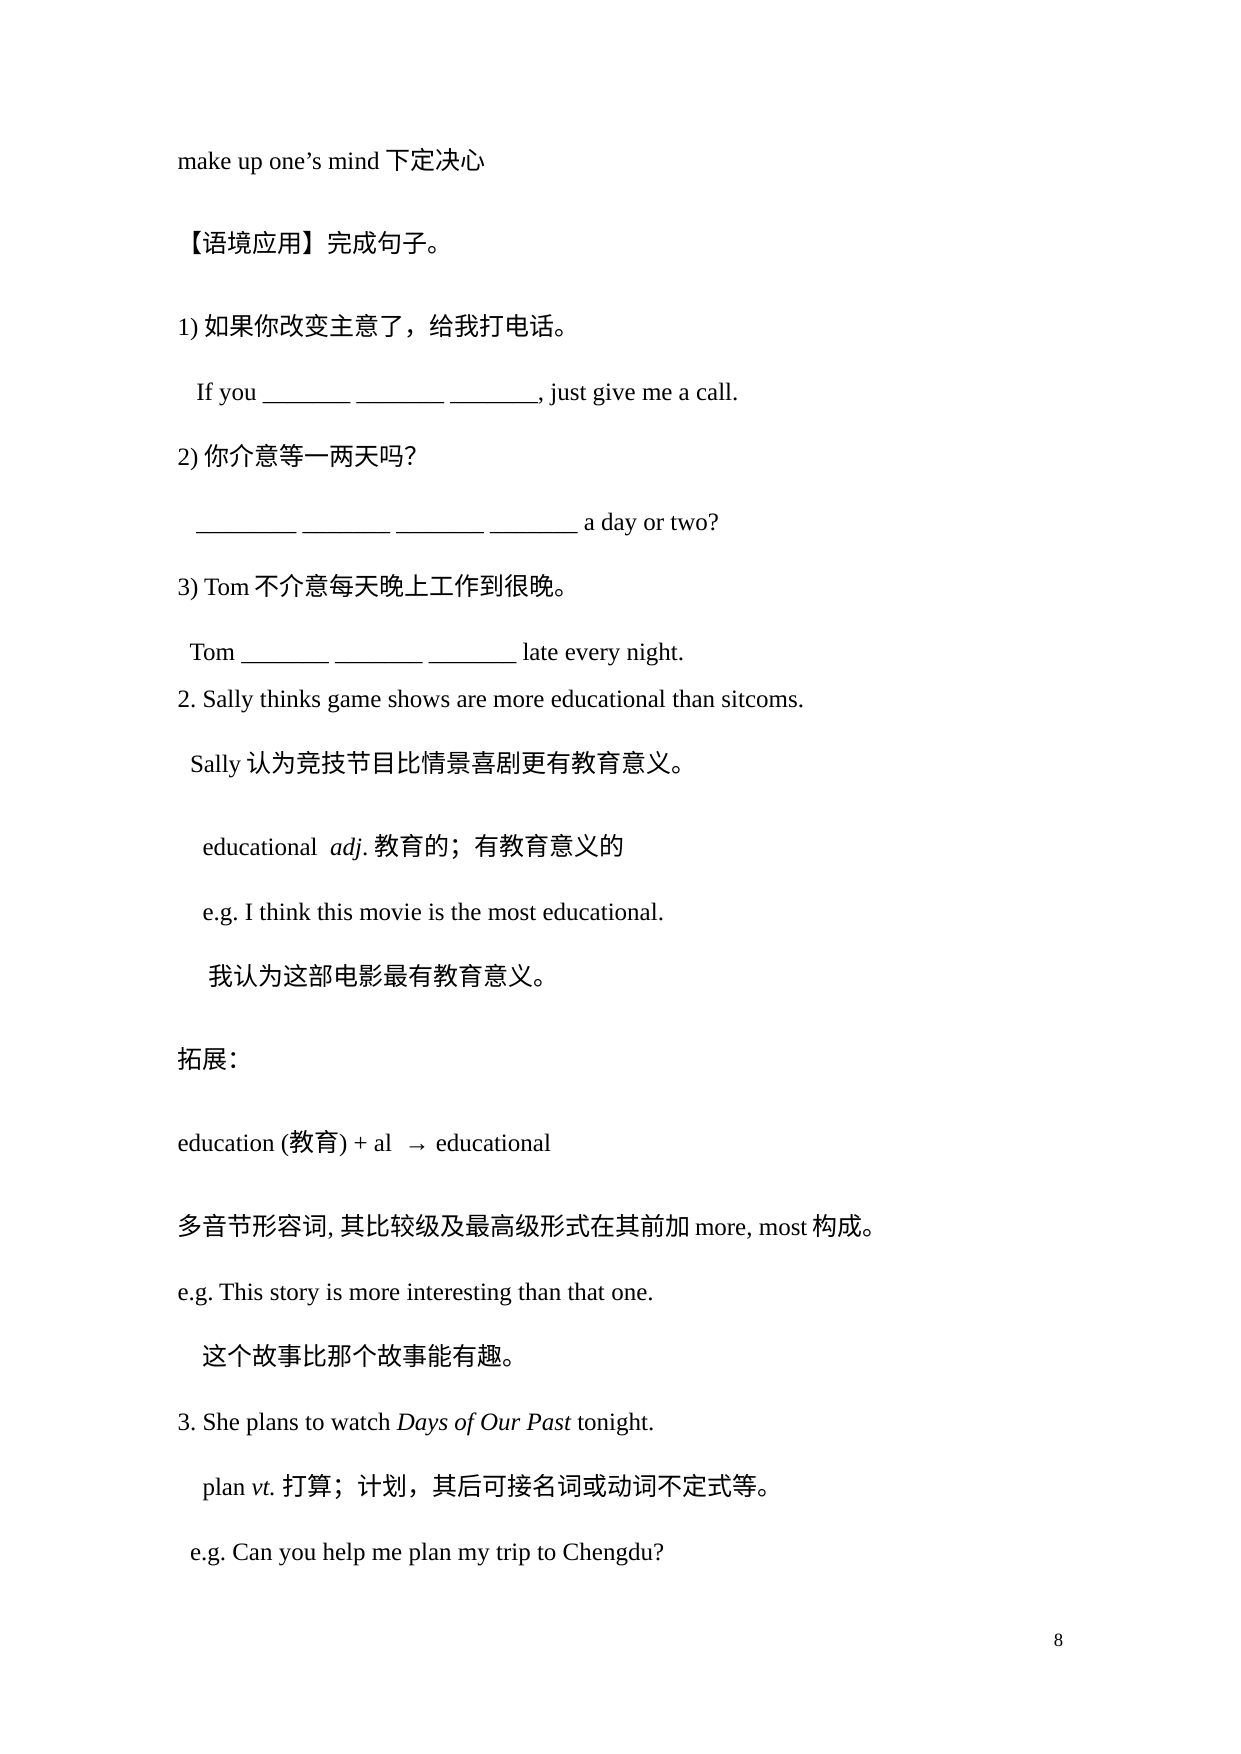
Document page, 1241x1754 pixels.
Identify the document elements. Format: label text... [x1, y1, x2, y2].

text education (教育) + al → educational [177, 1108, 1063, 1173]
text 2. Sally thinks game shows are more educational than sitcoms. [177, 682, 1063, 715]
text 【语境应用】完成句子。 [177, 209, 1063, 274]
text plan vt. 打算；计划，其后可接名词或动词不定式等。 [177, 1452, 1063, 1517]
text 这个故事比那个故事能有趣。 [177, 1322, 1063, 1387]
text 2) 你介意等一两天吗？ [177, 422, 1063, 487]
text e.g. Can you help me plan my trip to Chengdu? [177, 1535, 1063, 1567]
text 多音节形容词, 其比较级及最高级形式在其前加more, most构成。 [177, 1192, 1063, 1257]
text 3. She plans to watch Days of Our Past tonight. [177, 1405, 1063, 1437]
text ________ _______ _______ _______ a day or two? [177, 505, 1063, 538]
text educational adj. 教育的；有教育意义的 [177, 812, 1063, 877]
text Sally认为竞技节目比情景喜剧更有教育意义。 [177, 729, 1063, 794]
text 3) Tom不介意每天晚上工作到很晚。 [177, 552, 1063, 617]
text If you _______ _______ _______, just give me a call. [177, 375, 1063, 408]
text e.g. I think this movie is the most educational. [177, 895, 1063, 928]
text 拓展： [177, 1025, 1063, 1090]
text 我认为这部电影最有教育意义。 [177, 942, 1063, 1007]
text Tom _______ _______ _______ late every night. [177, 635, 1063, 668]
text 1) 如果你改变主意了，给我打电话。 [177, 292, 1063, 357]
text e.g. This story is more interesting than that one. [177, 1275, 1063, 1307]
text make up one’s mind 下定决心 [177, 126, 1063, 191]
